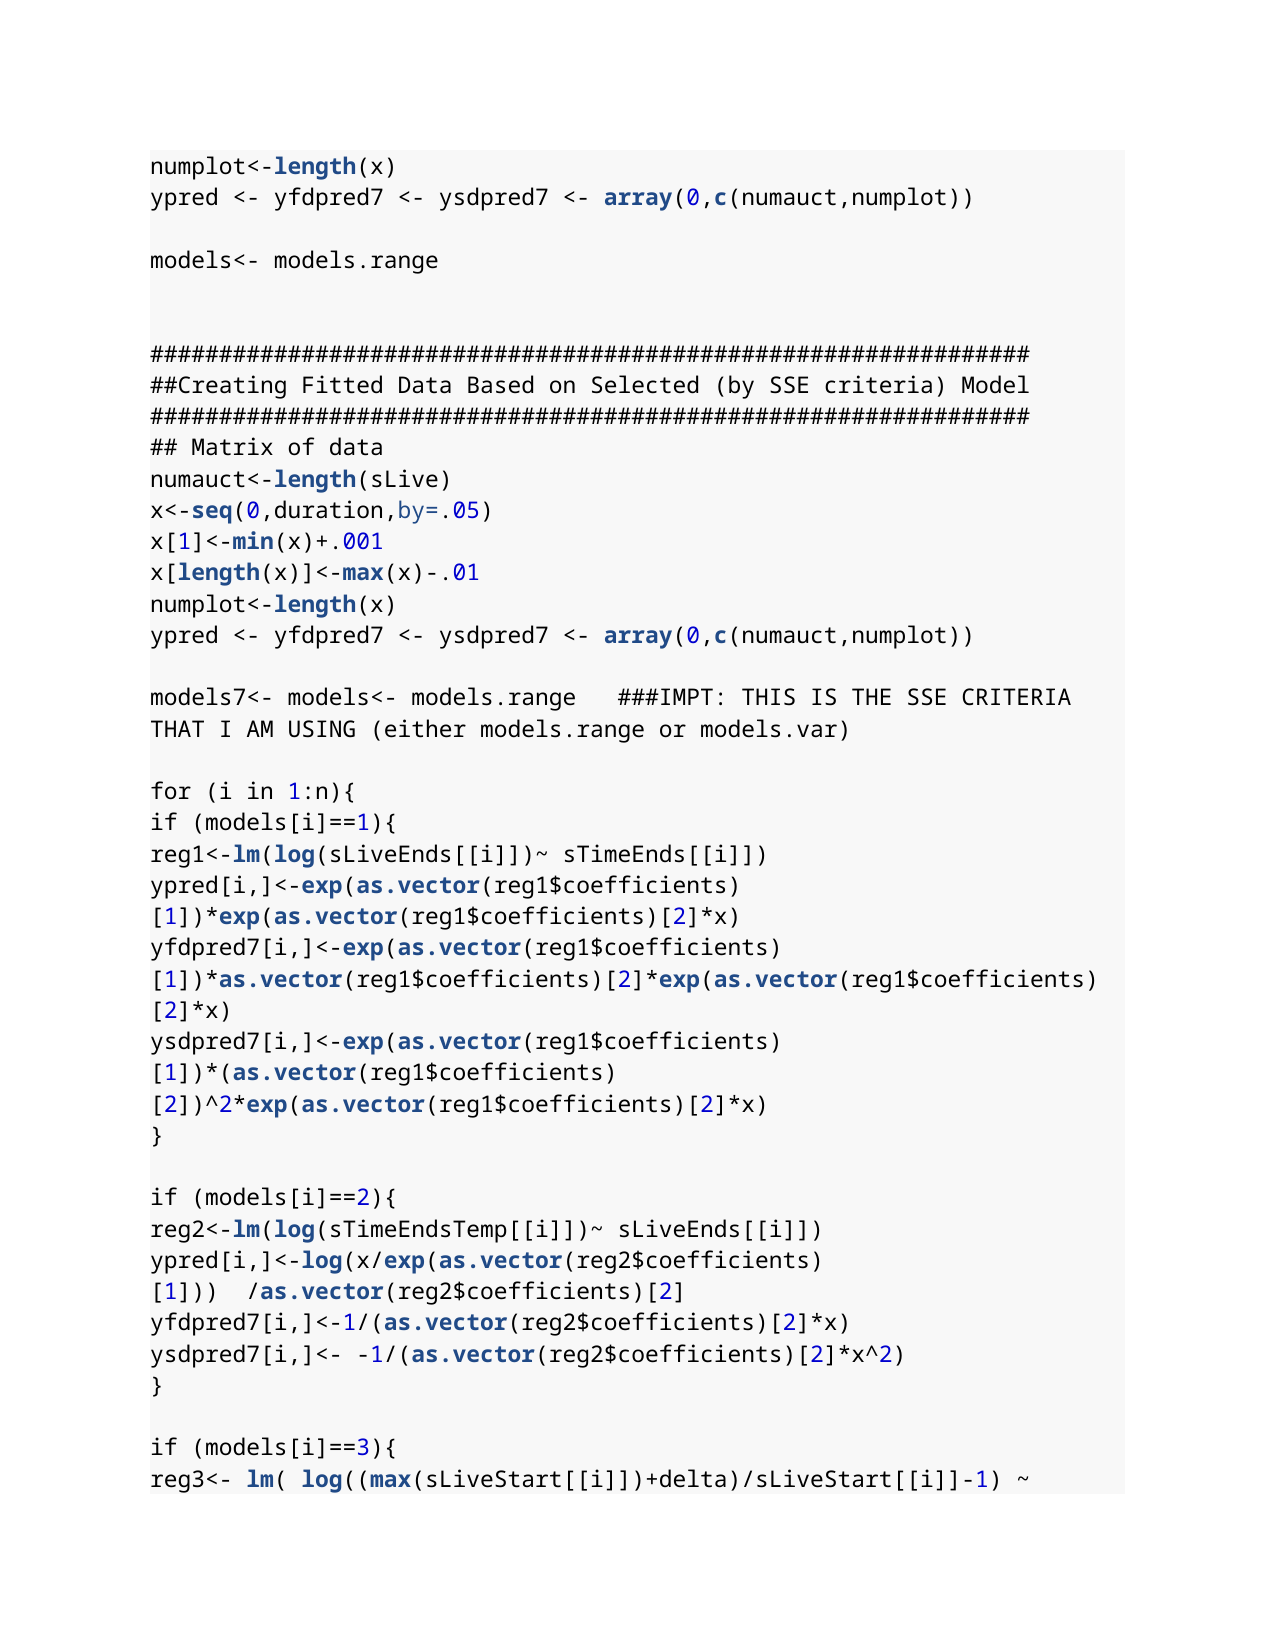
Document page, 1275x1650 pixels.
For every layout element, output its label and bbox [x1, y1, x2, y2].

text [150, 150, 1125, 1494]
